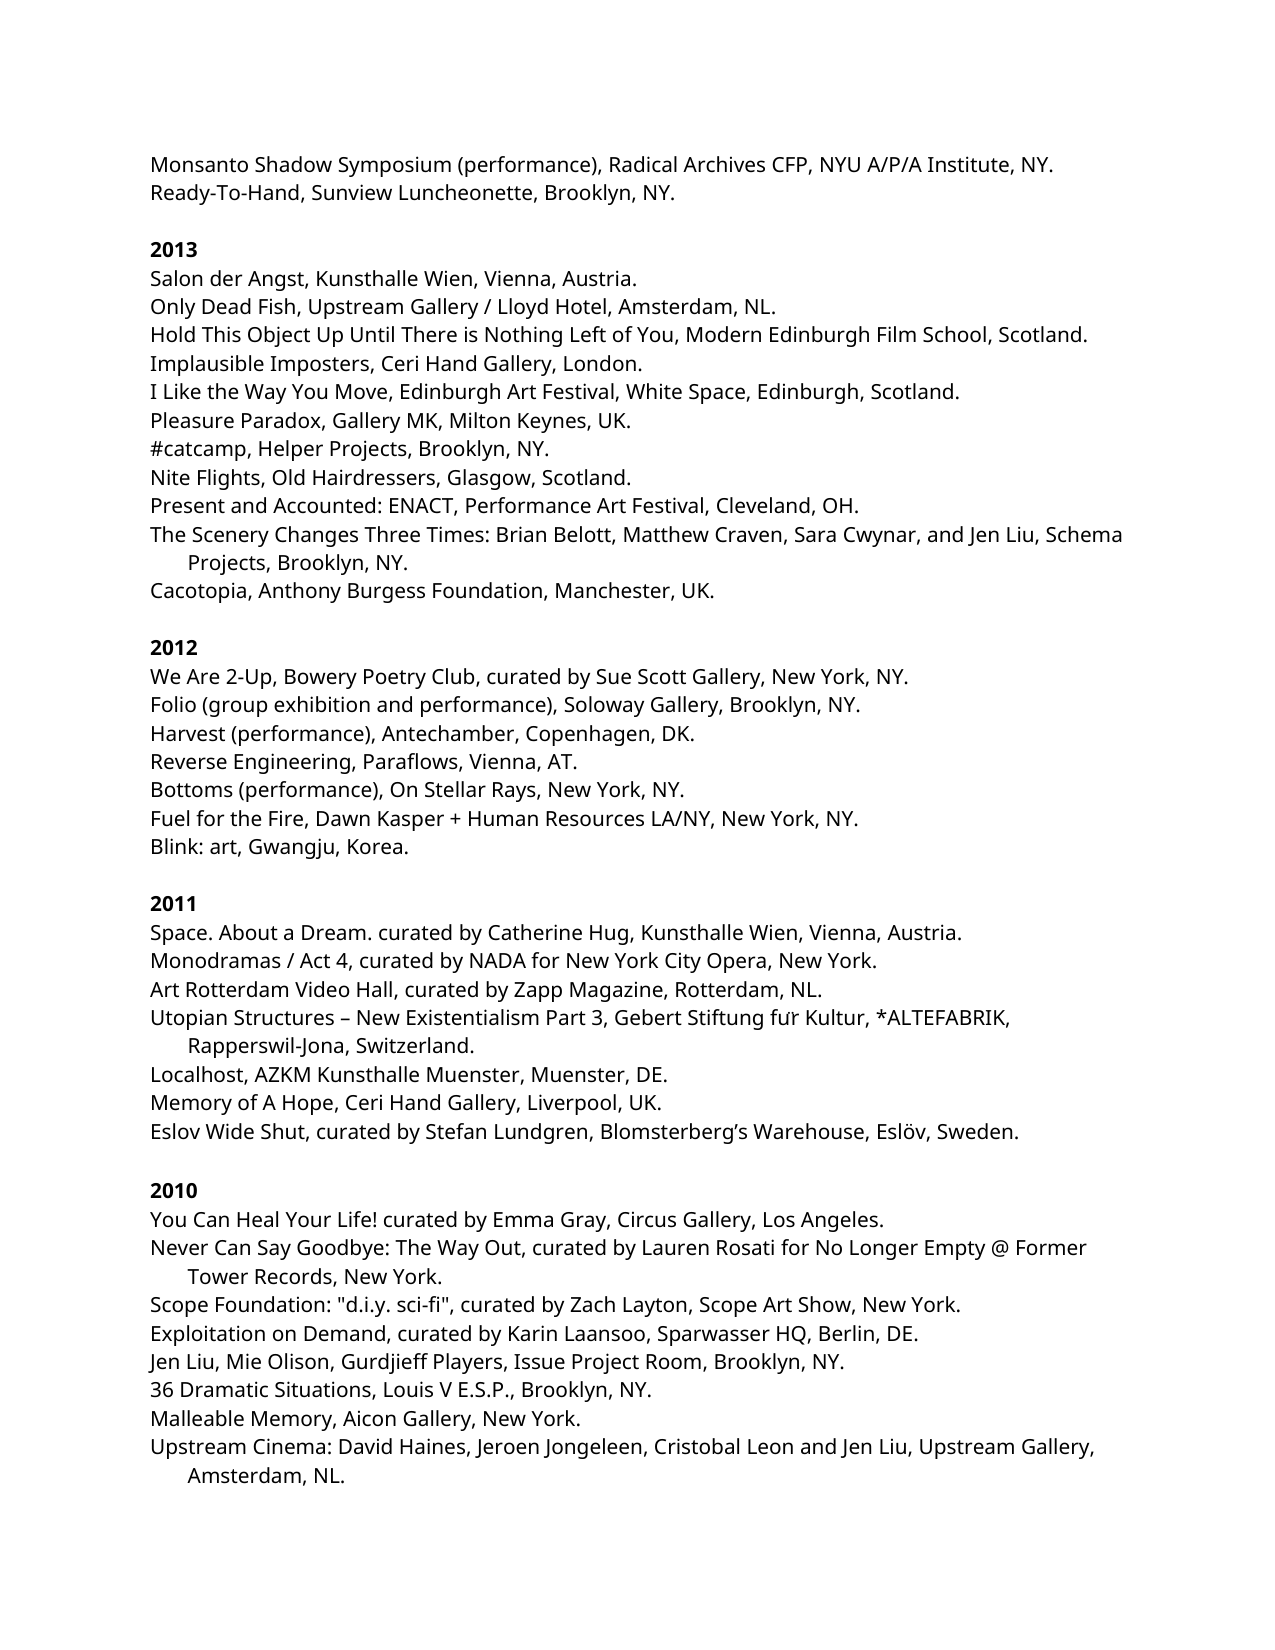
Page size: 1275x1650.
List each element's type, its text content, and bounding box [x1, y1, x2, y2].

text Jen Liu, Mie Olison, Gurdjieff Players, Issue Project Room, Brooklyn, NY. [150, 1347, 1125, 1376]
text Art Rotterdam Video Hall, curated by Zapp Magazine, Rotterdam, NL. [150, 975, 1125, 1003]
text I Like the Way You Move, Edinburgh Art Festival, White Space, Edinburgh, Scotland. [150, 377, 1125, 406]
text Scope Foundation: "d.i.y. sci-fi", curated by Zach Layton, Scope Art Show, New York. [150, 1290, 1125, 1319]
text Nite Flights, Old Hairdressers, Glasgow, Scotland. [150, 463, 1125, 491]
text Harvest (performance), Antechamber, Copenhagen, DK. [150, 719, 1125, 747]
text Upstream Cinema: David Haines, Jeroen Jongeleen, Cristobal Leon and Jen Liu, Upstream Gallery, Amsterdam, NL. [150, 1432, 1125, 1489]
text Pleasure Paradox, Gallery MK, Milton Keynes, UK. [150, 406, 1125, 434]
text Malleable Memory, Aicon Gallery, New York. [150, 1404, 1125, 1432]
text Exploitation on Demand, curated by Karin Laansoo, Sparwasser HQ, Berlin, DE. [150, 1319, 1125, 1347]
text Bottoms (performance), On Stellar Rays, New York, NY. [150, 776, 1125, 804]
text 2010 [150, 1177, 1125, 1205]
text Present and Accounted: ENACT, Performance Art Festival, Cleveland, OH. [150, 491, 1125, 520]
text Reverse Engineering, Paraflows, Vienna, AT. [150, 747, 1125, 776]
text 2012 [150, 633, 1125, 662]
text Eslov Wide Shut, curated by Stefan Lundgren, Blomsterberg’s Warehouse, Eslöv, Sweden. [150, 1117, 1125, 1145]
text #catcamp, Helper Projects, Brooklyn, NY. [150, 434, 1125, 463]
text 2013 [150, 235, 1125, 264]
text Fuel for the Fire, Dawn Kasper + Human Resources LA/NY, New York, NY. [150, 804, 1125, 832]
text Monsanto Shadow Symposium (performance), Radical Archives CFP, NYU A/P/A Institute, NY. [150, 150, 1125, 178]
text Monodramas / Act 4, curated by NADA for New York City Opera, New York. [150, 946, 1125, 975]
text Only Dead Fish, Upstream Gallery / Lloyd Hotel, Amsterdam, NL. [150, 292, 1125, 321]
text Cacotopia, Anthony Burgess Foundation, Manchester, UK. [150, 577, 1125, 605]
text Implausible Imposters, Ceri Hand Gallery, London. [150, 349, 1125, 377]
text 36 Dramatic Situations, Louis V E.S.P., Brooklyn, NY. [150, 1376, 1125, 1404]
text Utopian Structures – New Existentialism Part 3, Gebert Stiftung für Kultur, *ALTEFABRIK, Rapperswil-Jona, Switzerland. [150, 1003, 1125, 1060]
text Folio (group exhibition and performance), Soloway Gallery, Brooklyn, NY. [150, 690, 1125, 719]
text We Are 2-Up, Bowery Poetry Club, curated by Sue Scott Gallery, New York, NY. [150, 662, 1125, 690]
text The Scenery Changes Three Times: Brian Belott, Matthew Craven, Sara Cwynar, and Jen Liu, Schema Projects, Brooklyn, NY. [150, 520, 1125, 577]
text Localhost, AZKM Kunsthalle Muenster, Muenster, DE. [150, 1060, 1125, 1088]
text Blink: art, Gwangju, Korea. [150, 832, 1125, 861]
text Ready-To-Hand, Sunview Luncheonette, Brooklyn, NY. [150, 178, 1125, 207]
text Memory of A Hope, Ceri Hand Gallery, Liverpool, UK. [150, 1088, 1125, 1117]
text Hold This Object Up Until There is Nothing Left of You, Modern Edinburgh Film School, Scotland. [150, 321, 1125, 349]
text 2011 [150, 861, 1125, 918]
text Space. About a Dream. curated by Catherine Hug, Kunsthalle Wien, Vienna, Austria. [150, 918, 1125, 946]
text Never Can Say Goodbye: The Way Out, curated by Lauren Rosati for No Longer Empty @ Former Tower Records, New York. [150, 1233, 1125, 1290]
text You Can Heal Your Life! curated by Emma Gray, Circus Gallery, Los Angeles. [150, 1205, 1125, 1233]
text Salon der Angst, Kunsthalle Wien, Vienna, Austria. [150, 264, 1125, 292]
